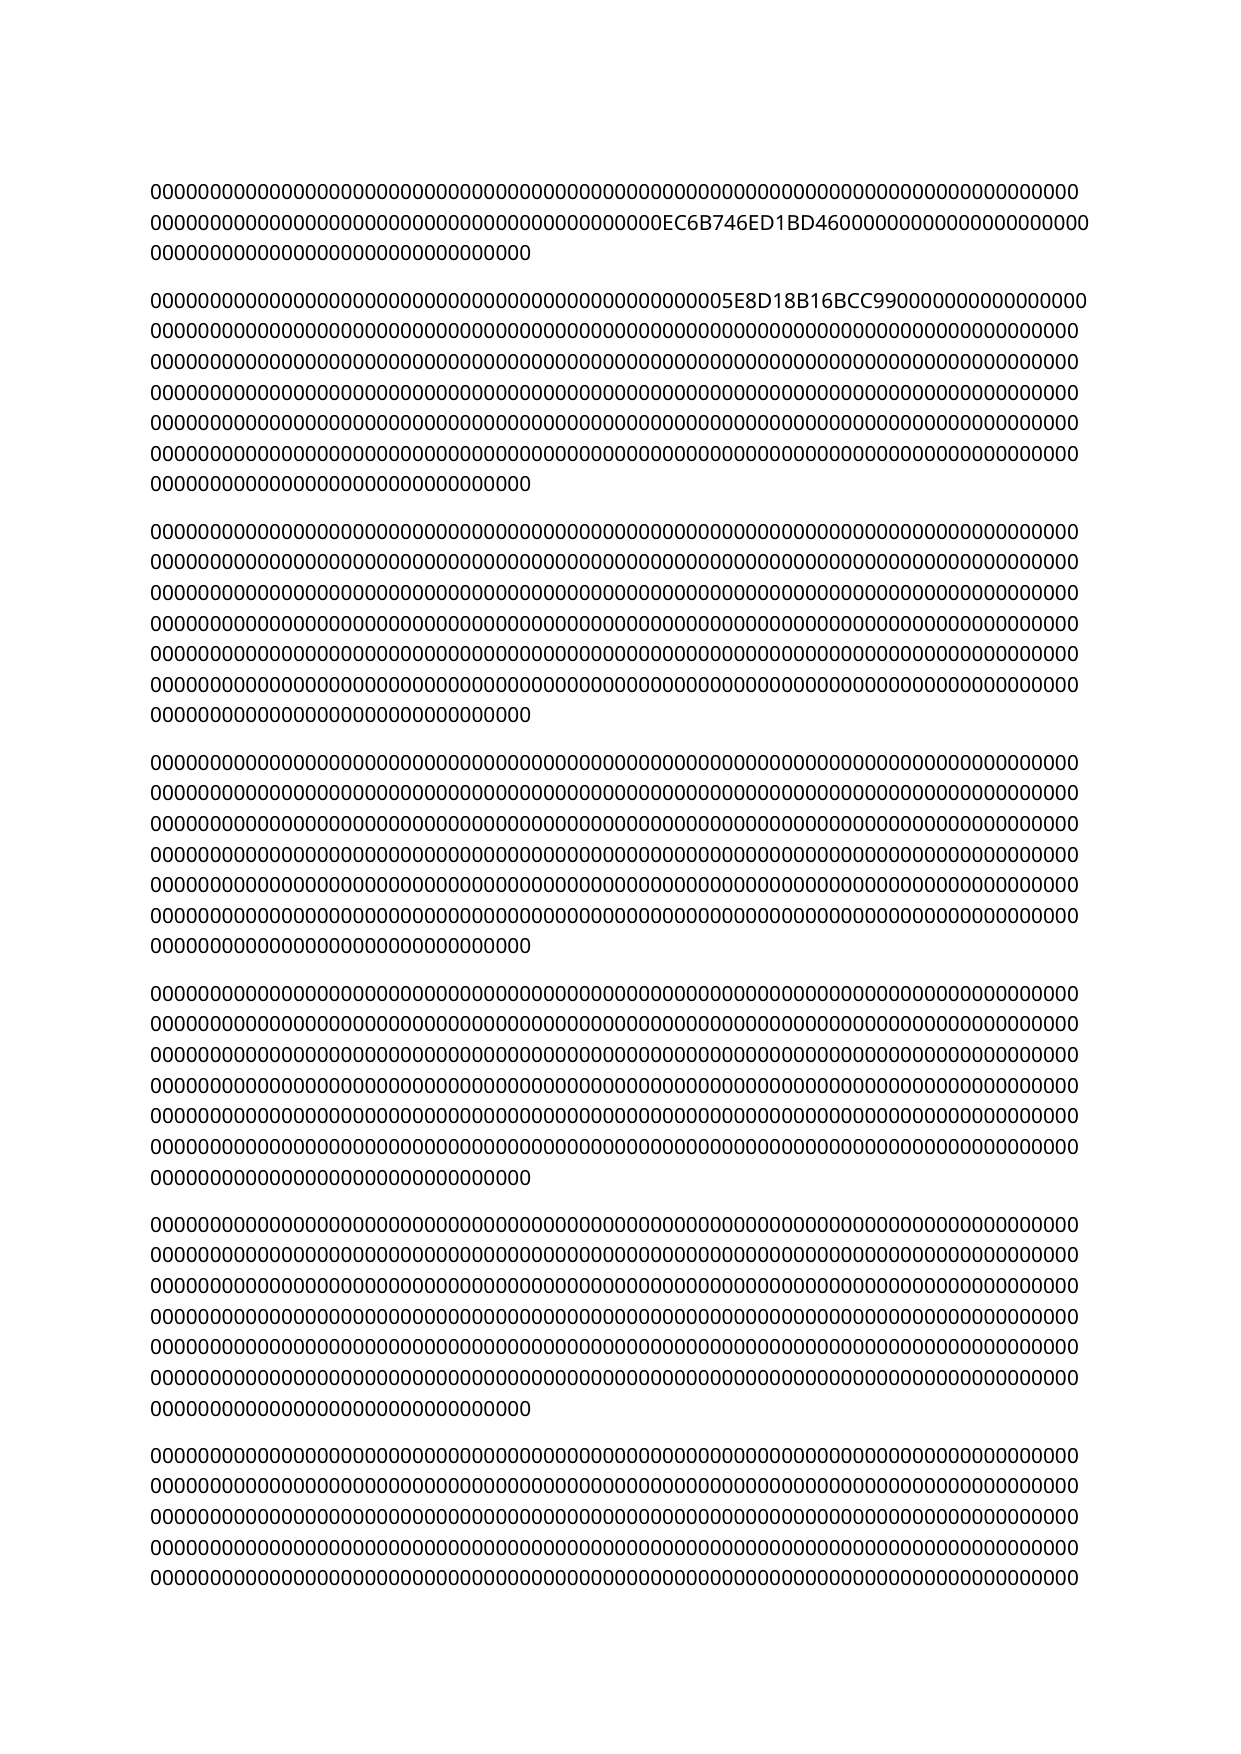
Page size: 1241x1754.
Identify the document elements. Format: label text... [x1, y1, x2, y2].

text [150, 1441, 1090, 1592]
text 0000000000000000000000000000000000000000000000005E8D18B16BCC99000000000000000000000000000000000000000000000000000000000000000000000000000000000000000000000000000000000000000000000000000000000000000000000000000000000000000000000000000000000000000000000000000000000000000000000000000000000000000000000000000000000000000000000000000000000000000000000000000000000000000000000000000000000000000000000000000000000000000000000000000000000000000000000000000000000000000000000000000000000000000000000000000000 [150, 286, 1090, 498]
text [150, 177, 1090, 267]
